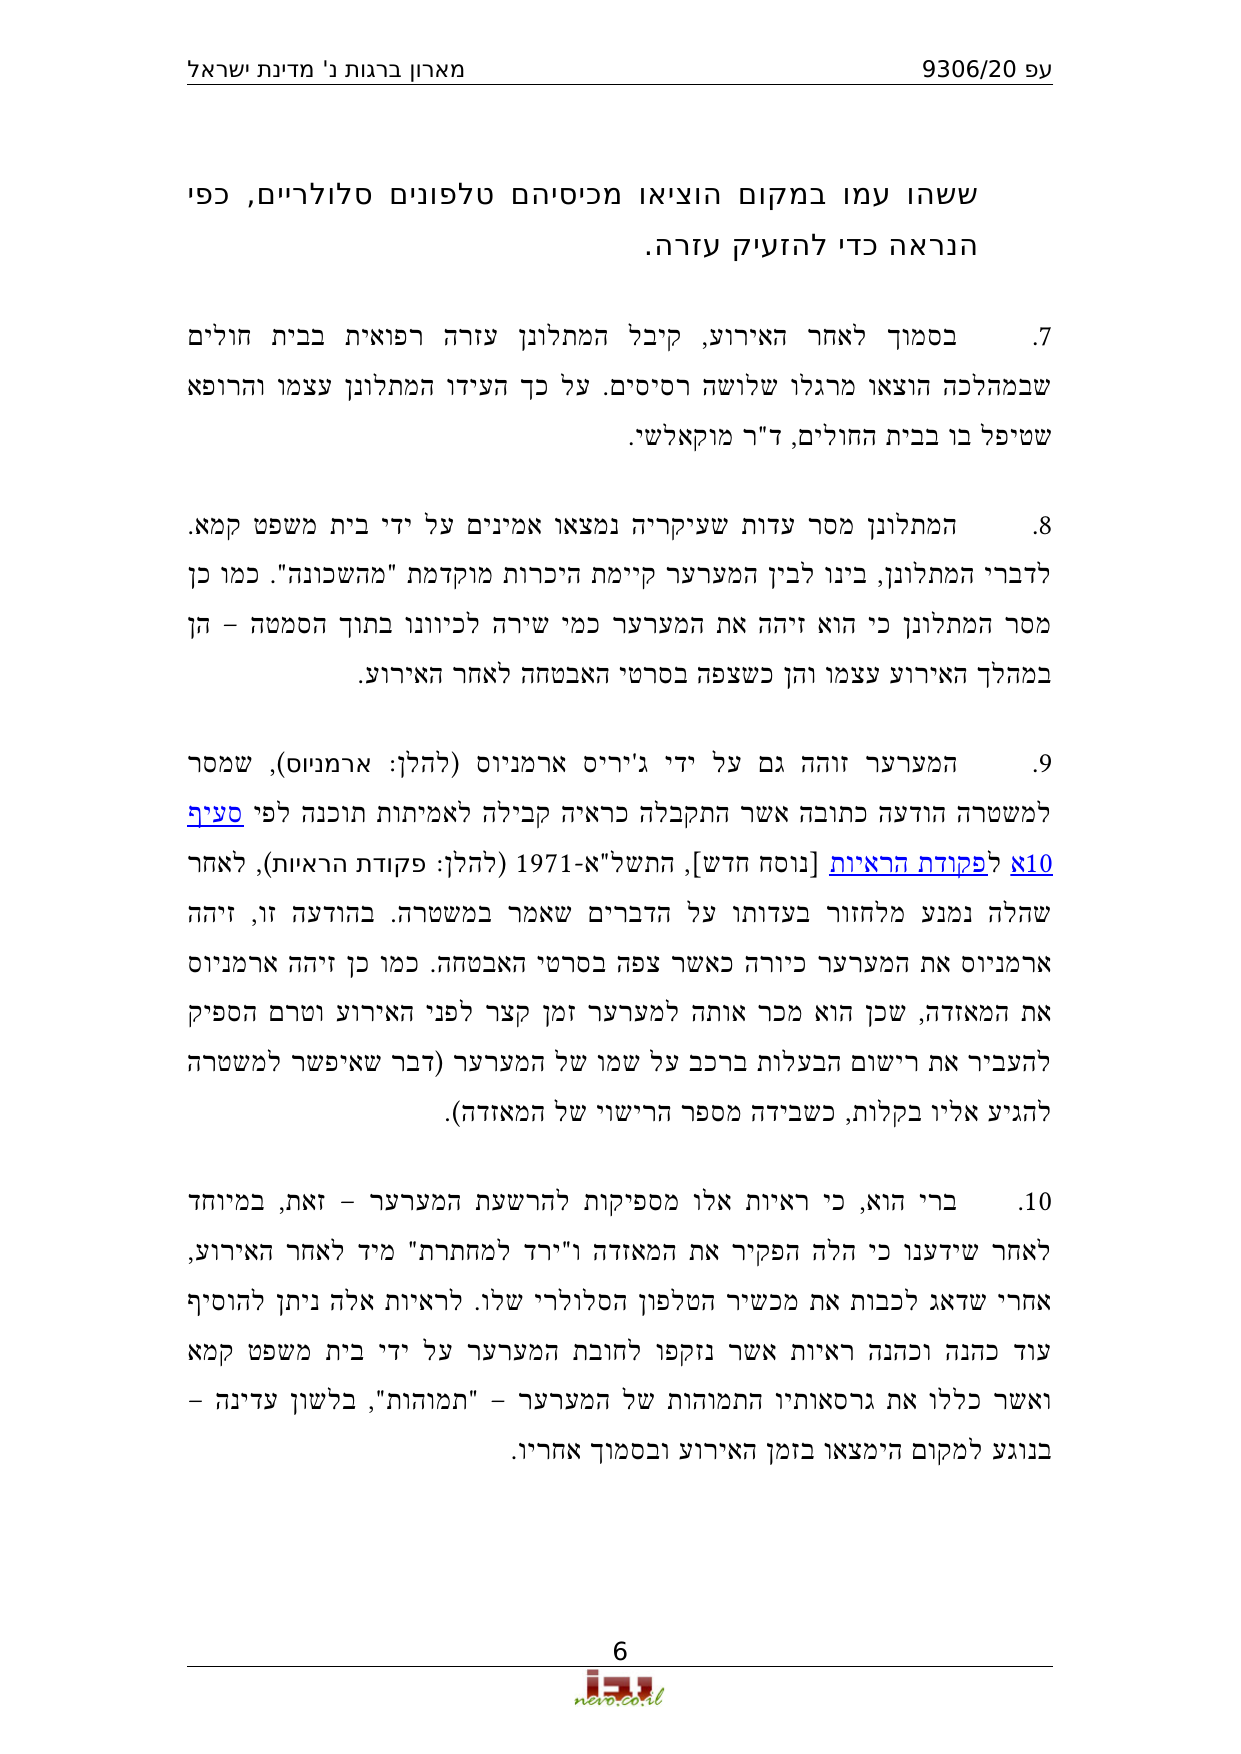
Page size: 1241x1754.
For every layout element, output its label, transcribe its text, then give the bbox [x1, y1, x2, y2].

picture [574, 1669, 666, 1707]
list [187, 177, 1016, 263]
list בסמוך לאחר האירוע, קיבל המתלונן עזרה רפואית בבית חולים שבמהלכה הוצאו מרגלו שלושה רסיסים. על כך העידו המתלונן עצמו והרופא שטיפל בו בבית החולים, ד"ר מוקאלשי. [187, 319, 1053, 452]
list המערער זוהה גם על ידי ג'יריס ארמניוס (להלן: ארמניוס), שמסר למשטרה הודעה כתובה אשר התקבלה כראיה קבילה לאמיתות תוכנה לפי סעיף 10א לפקודת הראיות [נוסח חדש], התשל"א-1971 (להלן: פקודת הראיות), לאחר שהלה נמנע מלחזור בעדותו על הדברים שאמר במשטרה. בהודעה זו, זיהה ארמניוס את המערער כיורה כאשר צפה בסרטי האבטחה. כמו כן זיהה ארמניוס את המאזדה, שכן הוא מכר אותה למערער זמן קצר לפני האירוע וטרם הספיק להעביר את רישום הבעלות ברכב על שמו של המערער (דבר שאיפשר למשטרה להגיע אליו בקלות, כשבידה מספר הרישוי של המאזדה). [187, 747, 1053, 1128]
list ברי הוא, כי ראיות אלו מספיקות להרשעת המערער – זאת, במיוחד לאחר שידענו כי הלה הפקיר את המאזדה ו"ירד למחתרת" מיד לאחר האירוע, אחרי שדאג לכבות את מכשיר הטלפון הסלולרי שלו. לראיות אלה ניתן להוסיף עוד כהנה וכהנה ראיות אשר נזקפו לחובת המערער על ידי בית משפט קמא ואשר כללו את גרסאותיו התמוהות של המערער – "תמוהות", בלשון עדינה – בנוגע למקום הימצאו בזמן האירוע ובסמוך אחריו. [187, 1184, 1053, 1467]
list המתלונן מסר עדות שעיקריה נמצאו אמינים על ידי בית משפט קמא. לדברי המתלונן, בינו לבין המערער קיימת היכרות מוקדמת "מהשכונה". כמו כן מסר המתלונן כי הוא זיהה את המערער כמי שירה לכיוונו בתוך הסמטה – הן במהלך האירוע עצמו והן כשצפה בסרטי האבטחה לאחר האירוע. [187, 508, 1053, 691]
